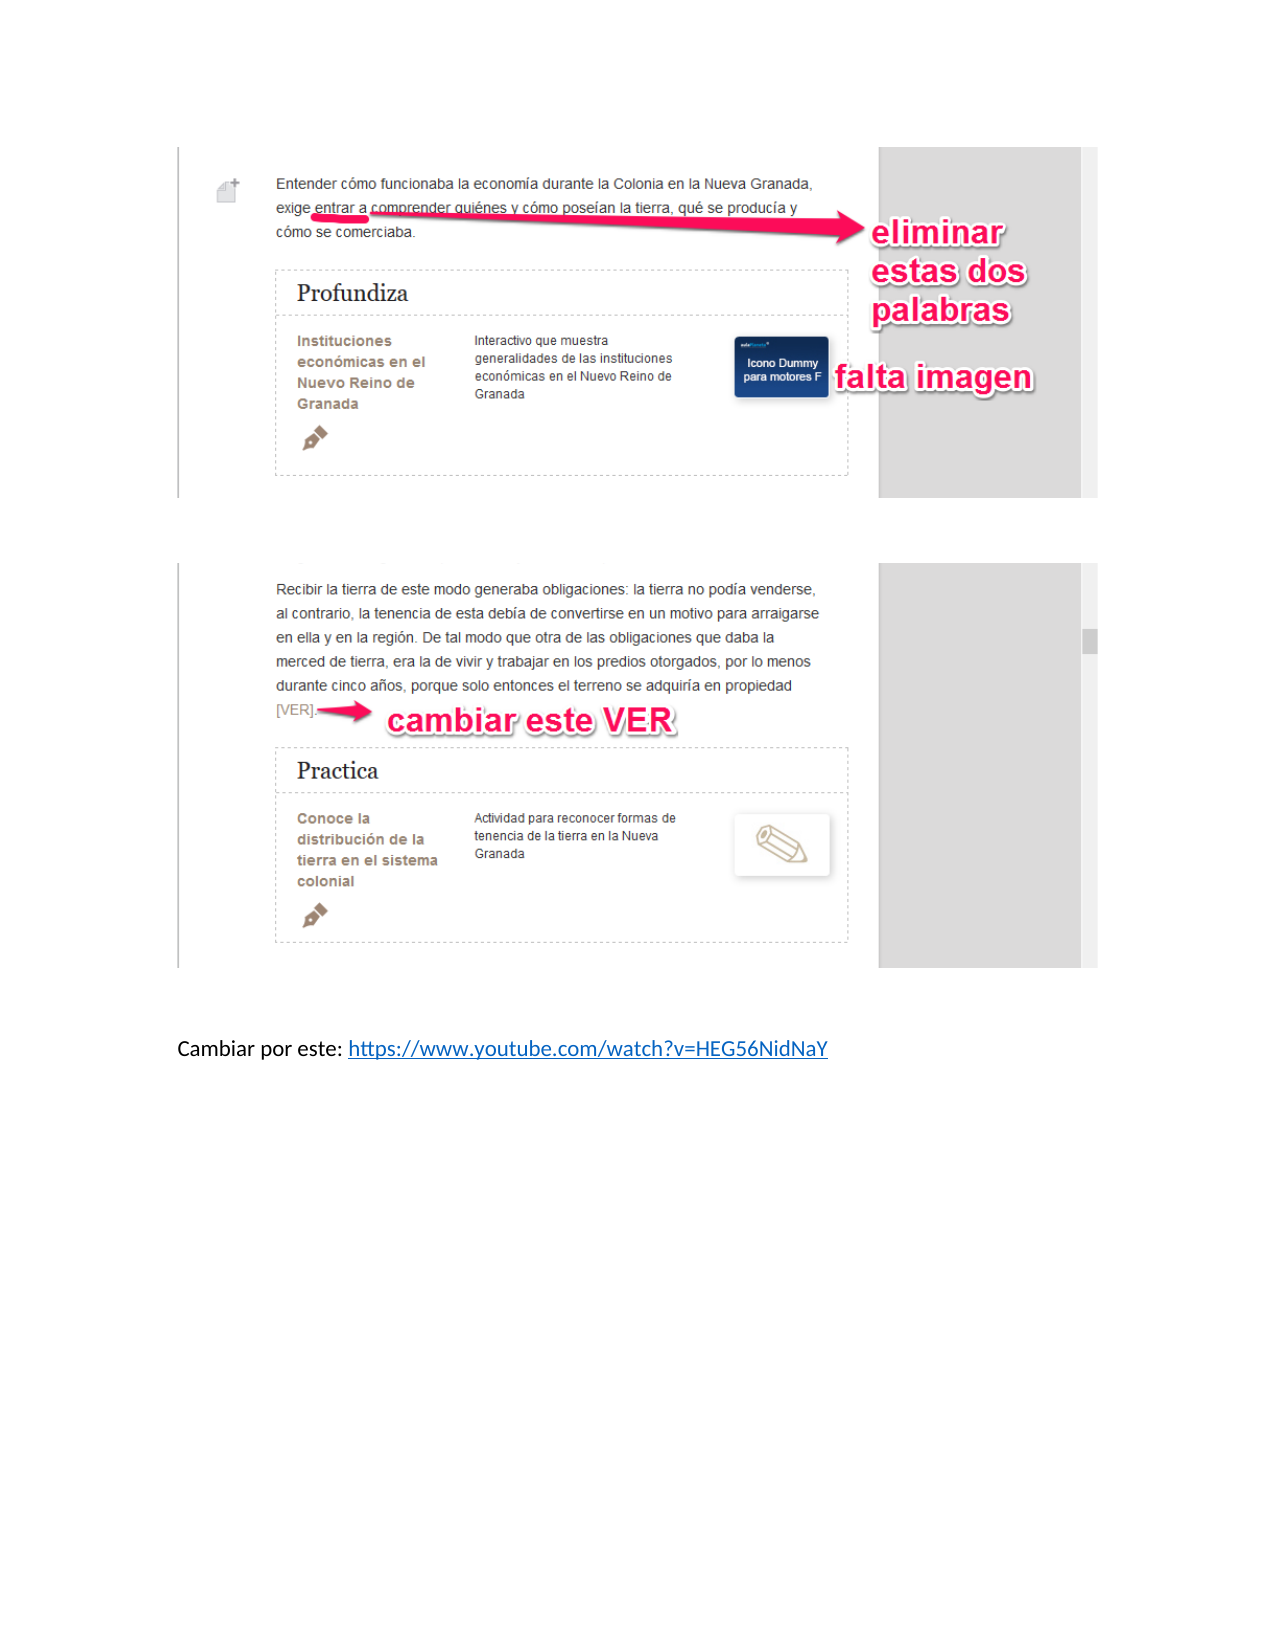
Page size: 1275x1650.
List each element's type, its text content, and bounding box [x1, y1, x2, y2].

picture [177, 147, 1098, 498]
text Cambiar por este: https://www.youtube.com/watch?v=HEG56NidNaY [177, 1034, 1098, 1062]
picture [177, 563, 1098, 968]
